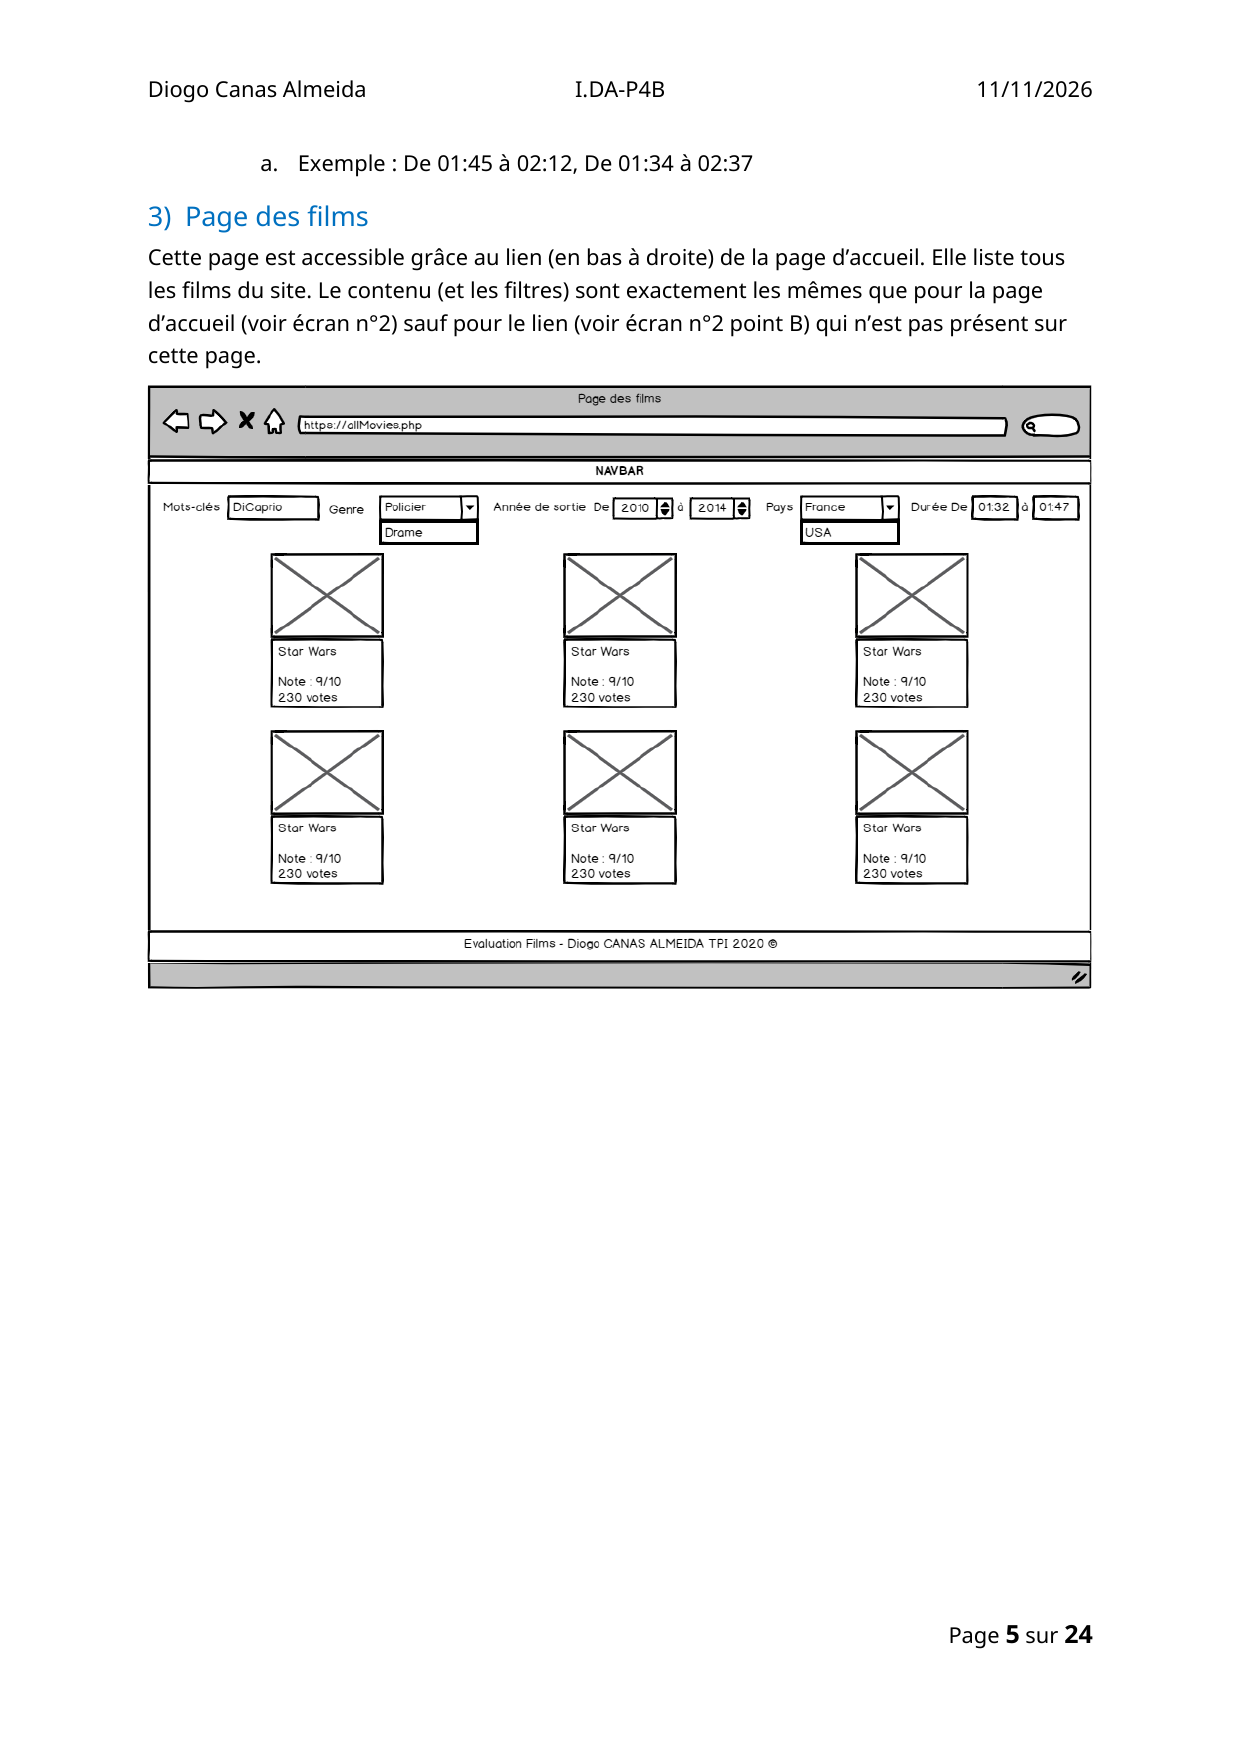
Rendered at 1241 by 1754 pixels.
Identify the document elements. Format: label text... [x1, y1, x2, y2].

picture [147, 385, 1092, 989]
text Cette page est accessible grâce au lien (en bas à droite) de la page d’accueil. Elle liste tous les films du site. Le contenu (et les filtres) sont exactement les mêmes que pour la page d’accueil (voir écran n°2) sauf pour le lien (voir écran n°2 point B) qui n’est pas présent sur cette page. [148, 242, 1093, 370]
list Exemple : De 01:45 à 02:12, De 01:34 à 02:37 [260, 148, 1093, 177]
subtitle Page des films [148, 197, 1093, 234]
